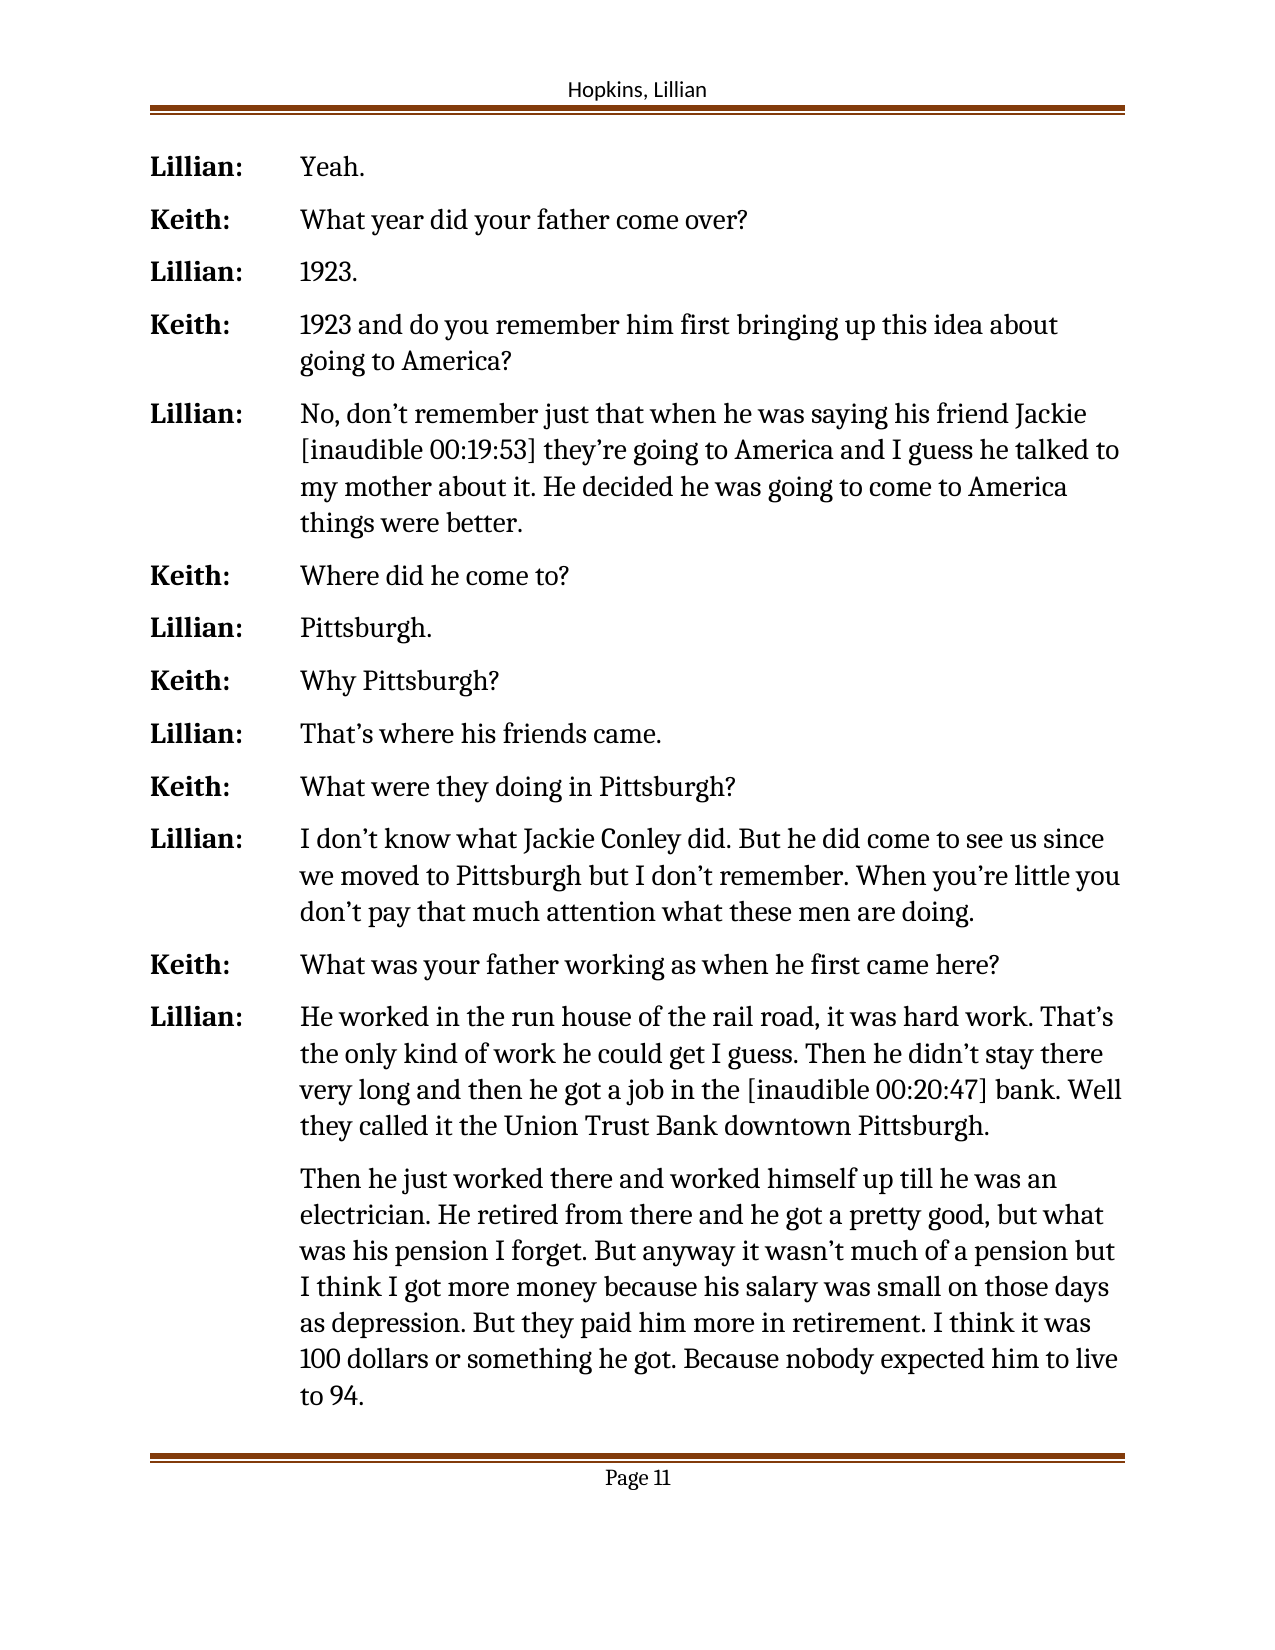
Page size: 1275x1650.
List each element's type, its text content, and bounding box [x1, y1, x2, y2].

text Lillian: Yeah. [150, 150, 1125, 183]
text Keith: Why Pittsburgh? [150, 664, 1125, 698]
text Then he just worked there and worked himself up till he was an electrician. He retired from there and he got a pretty good, but what was his pension I forget. But anyway it wasn’t much of a pension but I think I got more money because his salary was small on those days as depression. But they paid him more in retirement. I think it was 100 dollars or something he got. Because nobody expected him to live to 94. [300, 1162, 1125, 1412]
text Keith: What were they doing in Pittsburgh? [150, 770, 1125, 803]
text Lillian: Pittsburgh. [150, 611, 1125, 645]
text Lillian: No, don’t remember just that when he was saying his friend Jackie [inaudible 00:19:53] they’re going to America and I guess he talked to my mother about it. He decided he was going to come to America things were better. [150, 397, 1125, 539]
text Keith: What year did your father come over? [150, 203, 1125, 236]
text Lillian: He worked in the run house of the rail road, it was hard work. That’s the only kind of work he could get I guess. Then he didn’t stay there very long and then he got a job in the [inaudible 00:20:47] bank. Well they called it the Union Trust Bank downtown Pittsburgh. [150, 1001, 1125, 1143]
text Lillian: I don’t know what Jackie Conley did. But he did come to see us since we moved to Pittsburgh but I don’t remember. When you’re little you don’t pay that much attention what these men are doing. [150, 823, 1125, 928]
text Keith: 1923 and do you remember him first bringing up this idea about going to America? [150, 308, 1125, 378]
text Lillian: 1923. [150, 256, 1125, 289]
text Keith: What was your father working as when he first came here? [150, 948, 1125, 981]
text Keith: Where did he come to? [150, 559, 1125, 592]
text Lillian: That’s where his friends came. [150, 717, 1125, 751]
